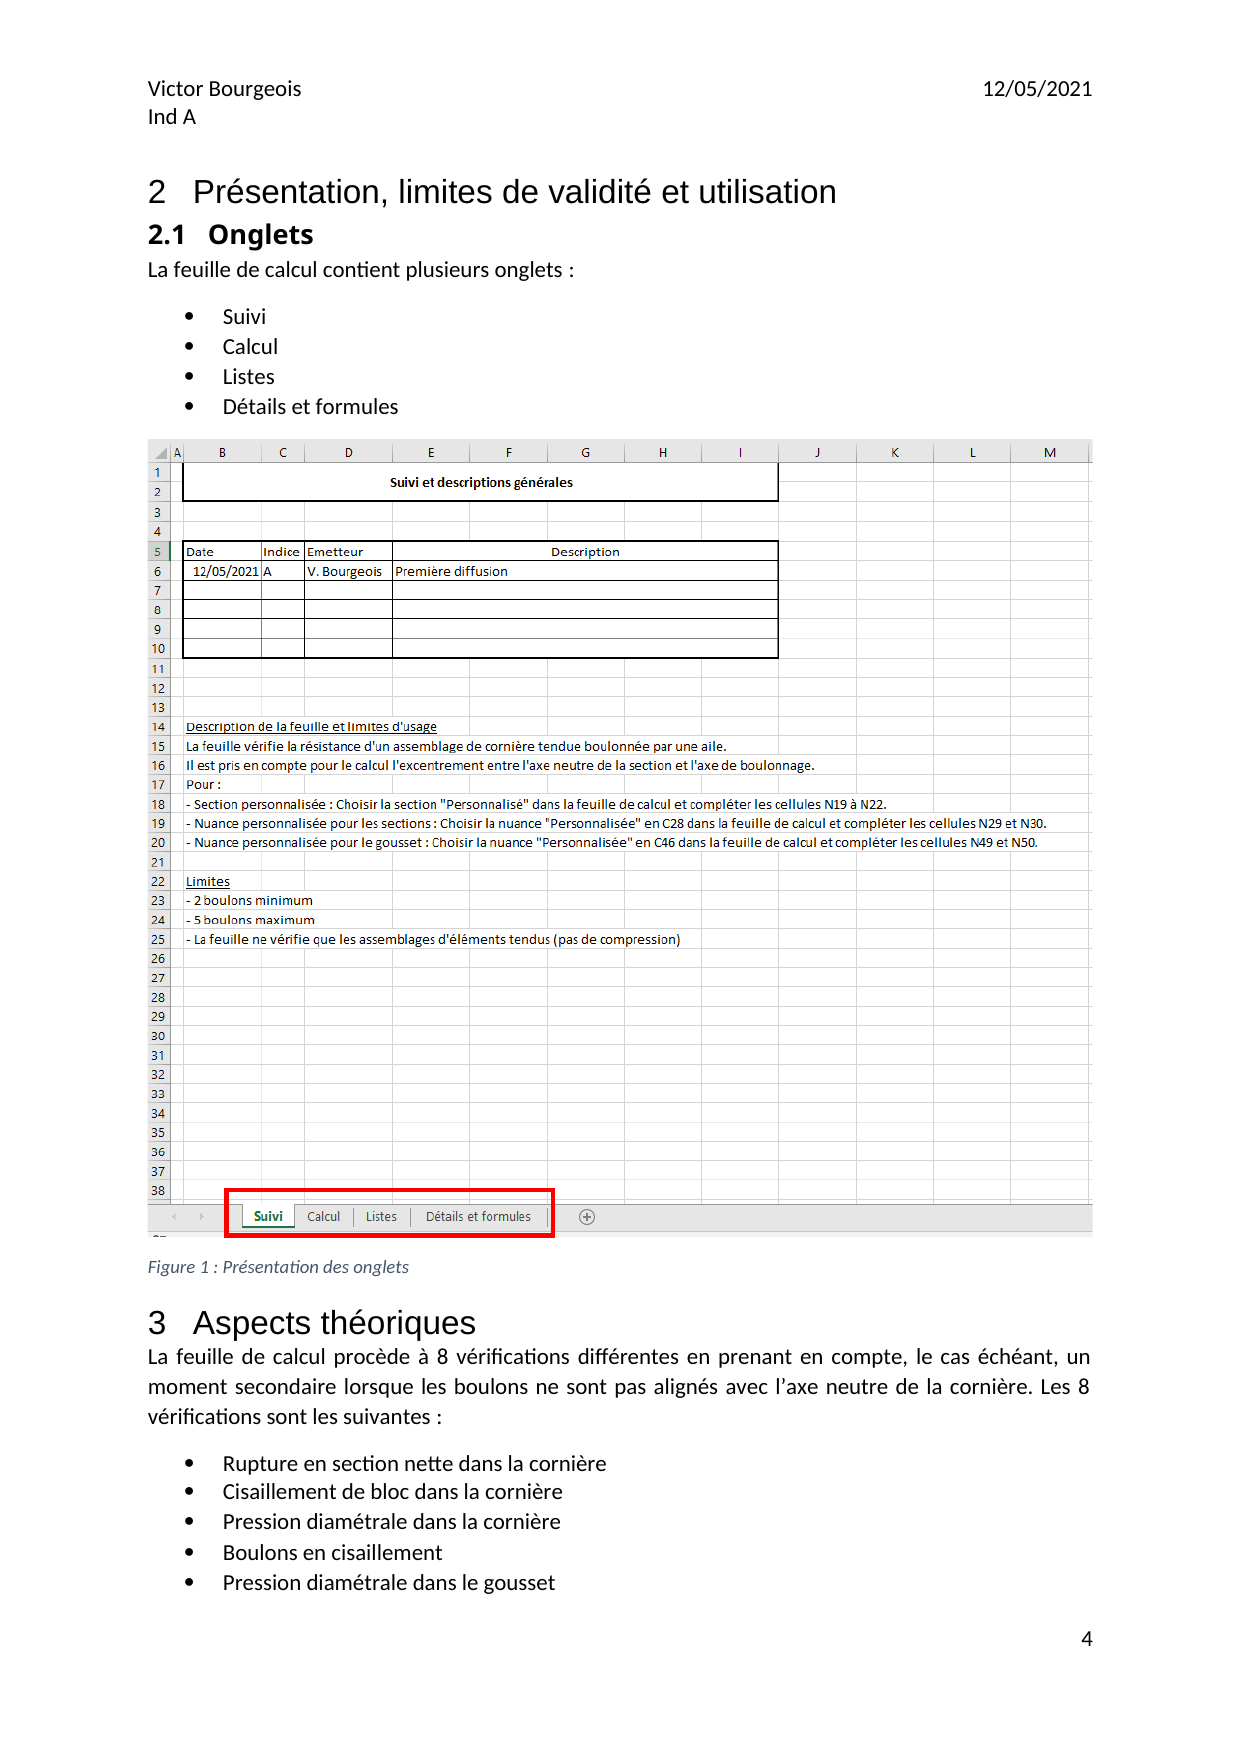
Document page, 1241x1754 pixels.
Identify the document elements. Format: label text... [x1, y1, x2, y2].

list Listes [185, 362, 1093, 390]
list Cisaillement de bloc dans la cornière [185, 1477, 1093, 1505]
picture [229, 1192, 551, 1233]
text La feuille de calcul contient plusieurs onglets : [148, 255, 1093, 283]
picture [147, 439, 1093, 1237]
list Détails et formules [185, 392, 1093, 421]
list Suivi [185, 302, 1093, 330]
list Rupture en section nette dans la cornière [185, 1449, 1093, 1477]
text La feuille de calcul procède à 8 vérifications différentes en prenant en compte, le cas échéant, un moment secondaire lorsque les boulons ne sont pas alignés avec l’axe neutre de la cornière. Les 8 vérifications sont les suivantes : [148, 1342, 1093, 1430]
subtitle Onglets [148, 215, 1093, 252]
subtitle Aspects théoriques [148, 1303, 1093, 1342]
list Boulons en cisaillement [185, 1538, 1093, 1566]
list Pression diamétrale dans la cornière [185, 1507, 1093, 1535]
list Pression diamétrale dans le gousset [185, 1568, 1093, 1596]
subtitle Présentation, limites de validité et utilisation [148, 173, 1093, 211]
list Calcul [185, 332, 1093, 360]
